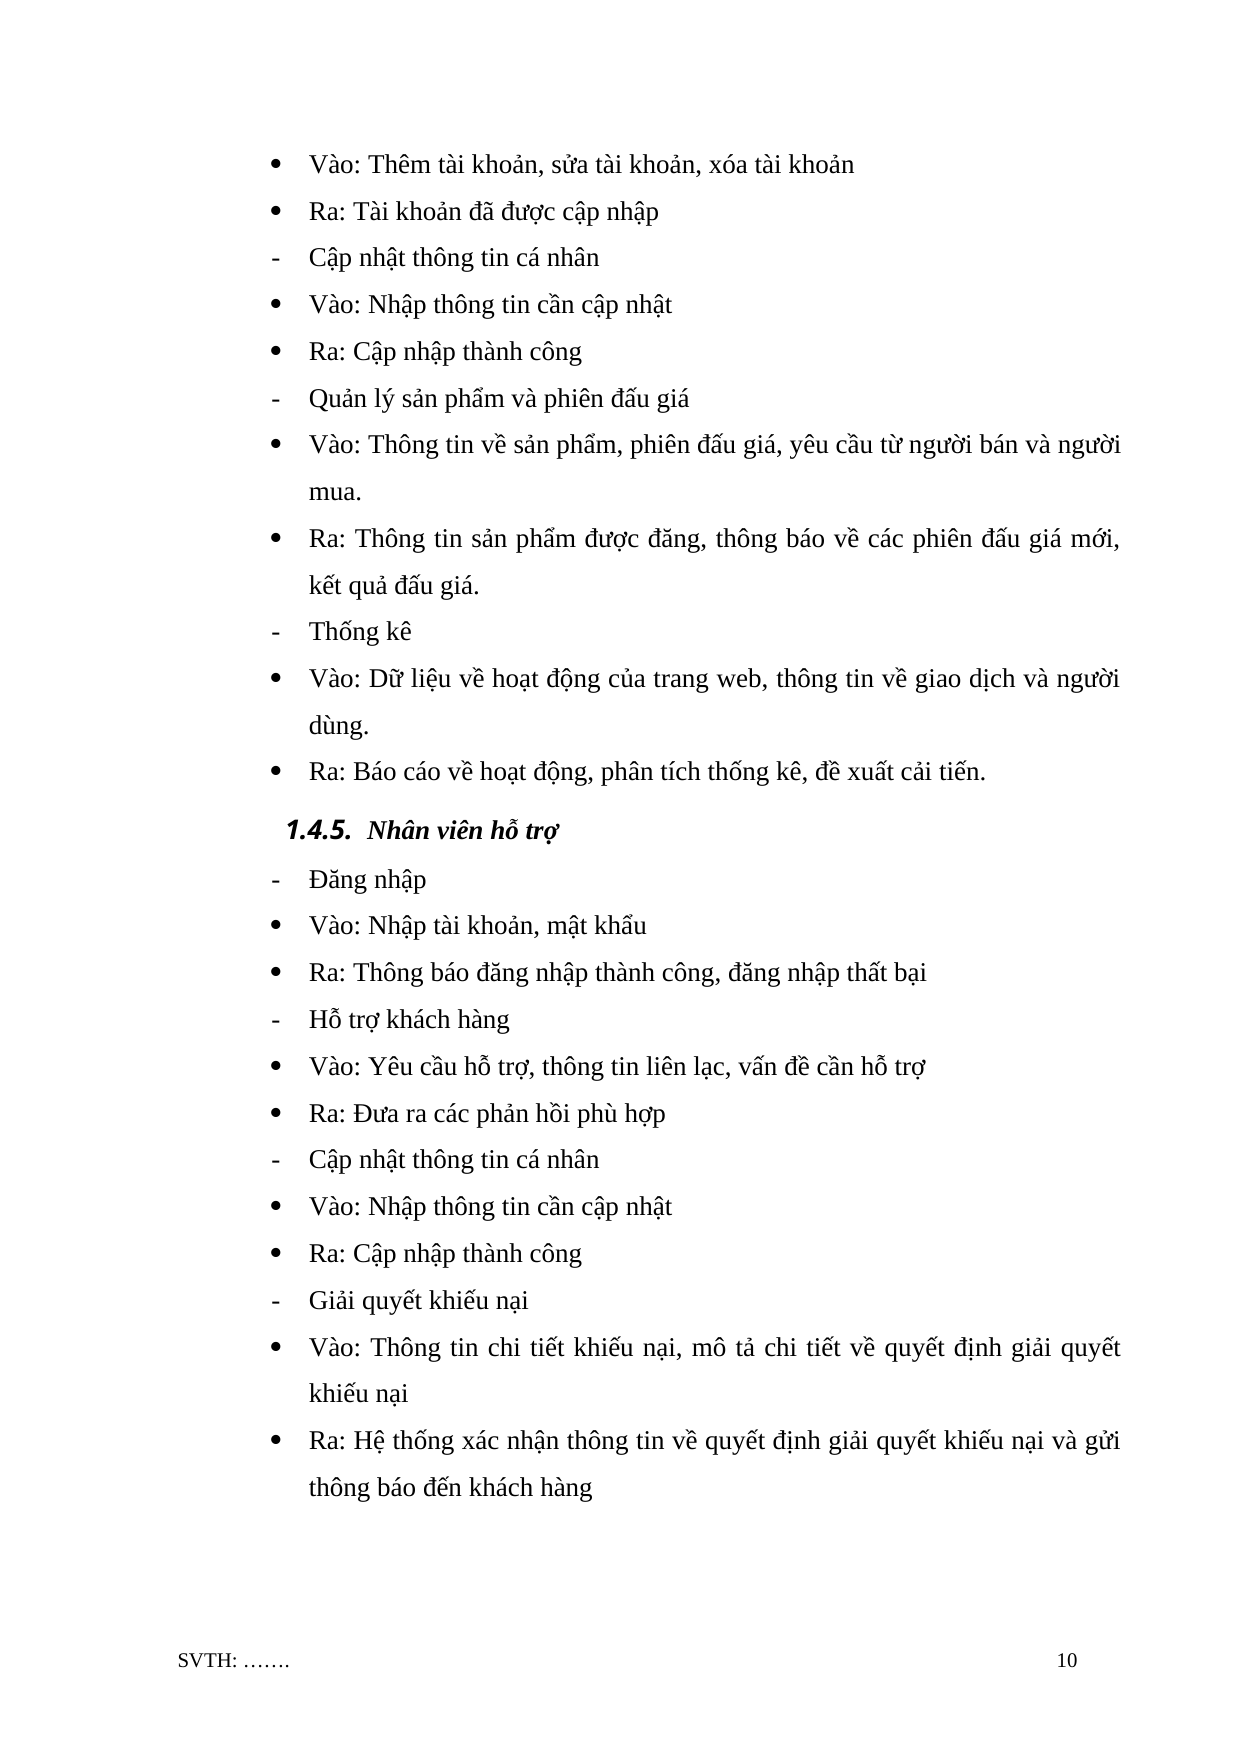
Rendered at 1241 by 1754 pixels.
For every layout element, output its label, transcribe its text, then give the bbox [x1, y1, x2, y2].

list Ra: Hệ thống xác nhận thông tin về quyết định giải quyết khiếu nại và gửi thông báo đến khách hàng [271, 1424, 1122, 1502]
list Vào: Thông tin chi tiết khiếu nại, mô tả chi tiết về quyết định giải quyết khiếu nại [271, 1331, 1122, 1409]
list Vào: Nhập thông tin cần cập nhật [271, 288, 1122, 319]
list Vào: Dữ liệu về hoạt động của trang web, thông tin về giao dịch và người dùng. [271, 662, 1122, 740]
list Ra: Đưa ra các phản hồi phù hợp [271, 1097, 1122, 1128]
subtitle Nhân viên hỗ trợ [233, 811, 1122, 848]
list Ra: Thông báo đăng nhập thành công, đăng nhập thất bại [271, 956, 1122, 988]
list Vào: Thêm tài khoản, sửa tài khoản, xóa tài khoản [271, 148, 1122, 179]
list Giải quyết khiếu nại [271, 1284, 1122, 1315]
list Cập nhật thông tin cá nhân [271, 241, 1122, 273]
list Vào: Thông tin về sản phẩm, phiên đấu giá, yêu cầu từ người bán và người mua. [271, 428, 1122, 506]
list Ra: Cập nhập thành công [271, 1237, 1122, 1268]
list Ra: Tài khoản đã được cập nhập [271, 194, 1122, 226]
list Ra: Thông tin sản phẩm được đăng, thông báo về các phiên đấu giá mới, kết quả đấu giá. [271, 522, 1122, 600]
list Hỗ trợ khách hàng [271, 1003, 1122, 1034]
list Vào: Nhập thông tin cần cập nhật [271, 1190, 1122, 1222]
list Vào: Nhập tài khoản, mật khẩu [271, 909, 1122, 941]
list Thống kê [271, 615, 1122, 647]
list Cập nhật thông tin cá nhân [271, 1144, 1122, 1175]
list Ra: Cập nhập thành công [271, 335, 1122, 366]
list Đăng nhập [271, 863, 1122, 894]
list Ra: Báo cáo về hoạt động, phân tích thống kê, đề xuất cải tiến. [271, 756, 1122, 787]
list Vào: Yêu cầu hỗ trợ, thông tin liên lạc, vấn đề cần hỗ trợ [271, 1050, 1122, 1081]
list Quản lý sản phẩm và phiên đấu giá [271, 382, 1122, 413]
